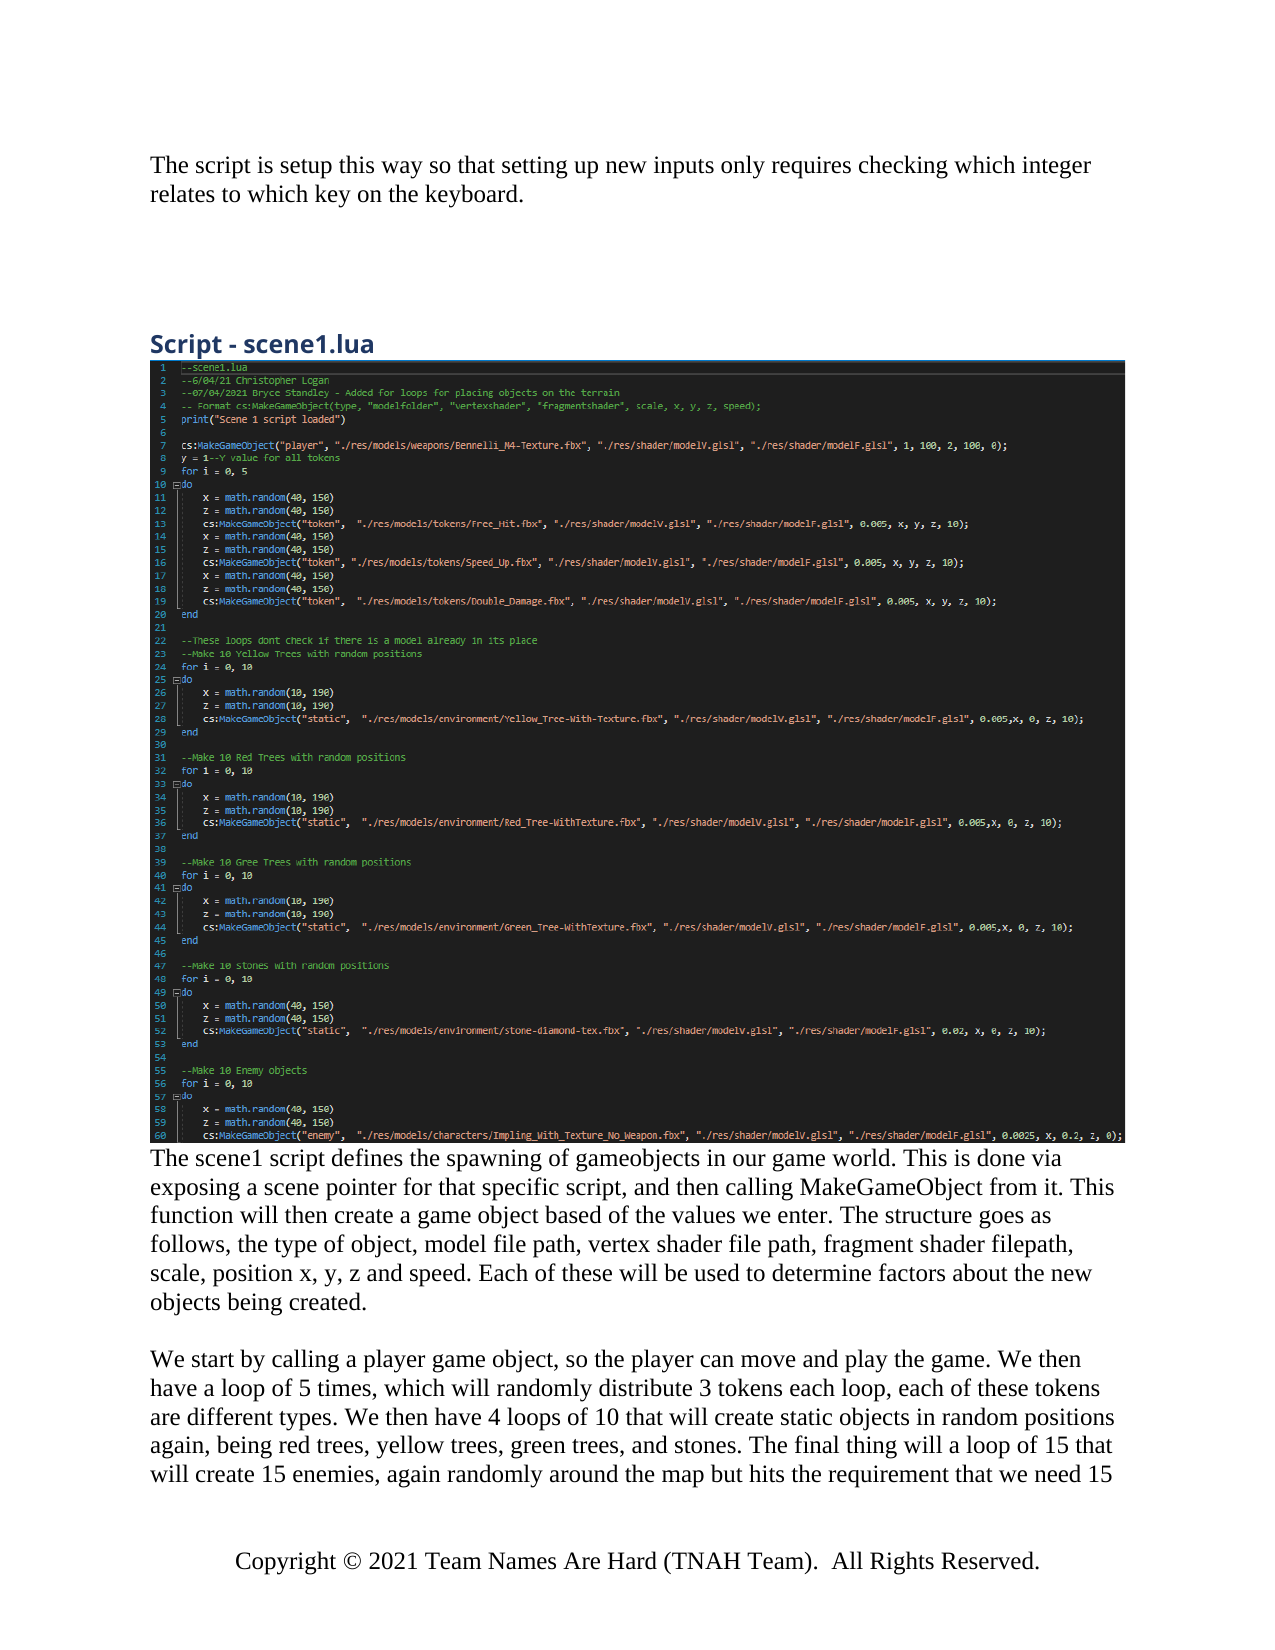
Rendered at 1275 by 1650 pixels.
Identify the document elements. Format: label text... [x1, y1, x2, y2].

picture [150, 360, 1125, 1143]
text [150, 1344, 1125, 1488]
text The scene1 script defines the spawning of gameobjects in our game world. This is done via exposing a scene pointer for that specific script, and then calling MakeGameObject from it. This function will then create a game object based of the values we enter. The structure goes as follows, the type of object, model file path, vertex shader file path, fragment shader filepath, scale, position x, y, z and speed. Each of these will be used to determine factors about the new objects being created. [150, 1143, 1125, 1315]
text The script is setup this way so that setting up new inputs only requires checking which integer relates to which key on the keyboard. [150, 150, 1125, 207]
subtitle Script - scene1.lua [150, 327, 1125, 360]
